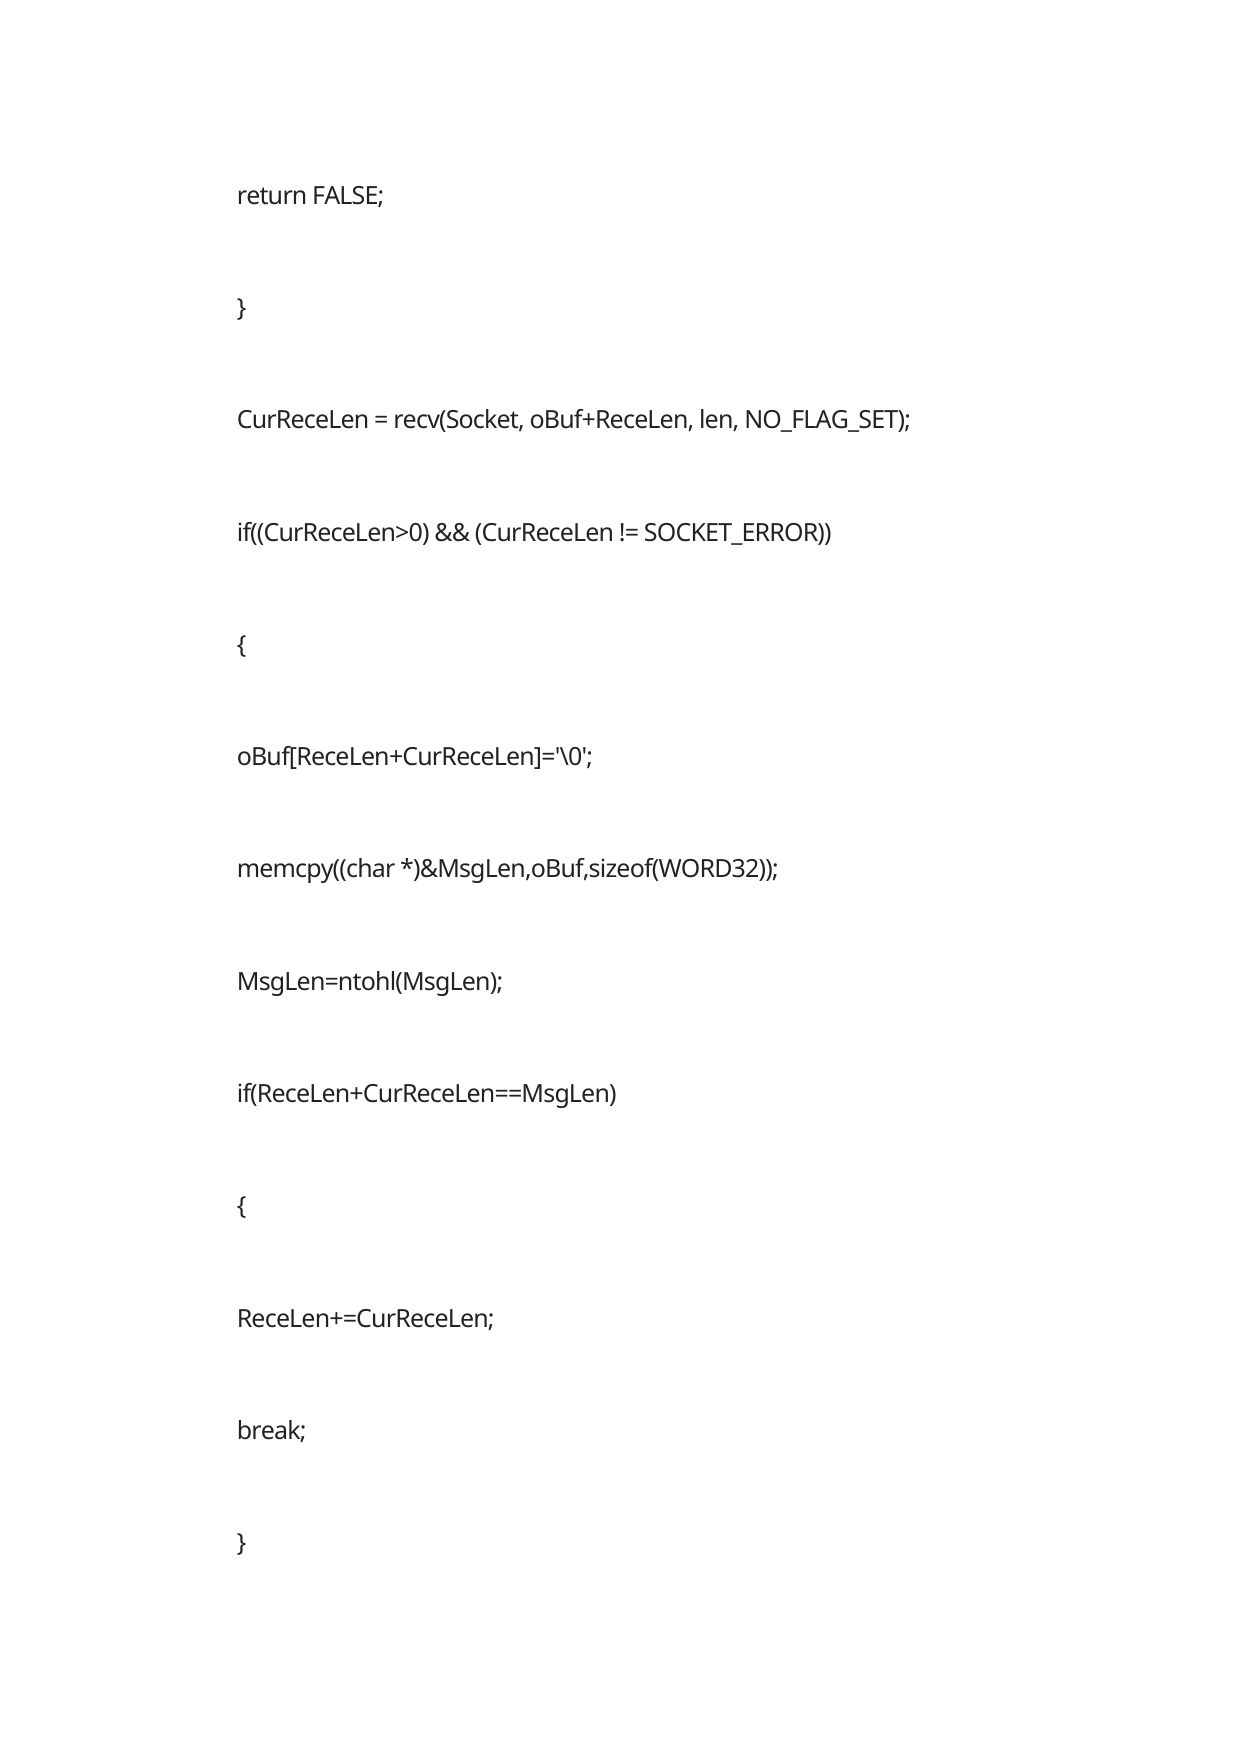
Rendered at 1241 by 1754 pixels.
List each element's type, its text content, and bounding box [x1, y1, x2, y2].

text break; [187, 1397, 1053, 1462]
text { [187, 1173, 1053, 1238]
text return FALSE; [187, 162, 1053, 227]
text ReceLen+=CurReceLen; [187, 1285, 1053, 1350]
text { [187, 611, 1053, 676]
text } [187, 274, 1053, 339]
text MsgLen=ntohl(MsgLen); [187, 948, 1053, 1013]
text if(ReceLen+CurReceLen==MsgLen) [187, 1060, 1053, 1125]
text oBuf[ReceLen+CurReceLen]='\0'; [187, 723, 1053, 788]
text memcpy((char *)&MsgLen,oBuf,sizeof(WORD32)); [187, 836, 1053, 901]
text if((CurReceLen>0) && (CurReceLen != SOCKET_ERROR)) [187, 499, 1053, 564]
text CurReceLen = recv(Socket, oBuf+ReceLen, len, NO_FLAG_SET); [187, 387, 1053, 452]
text } [187, 1509, 1053, 1574]
